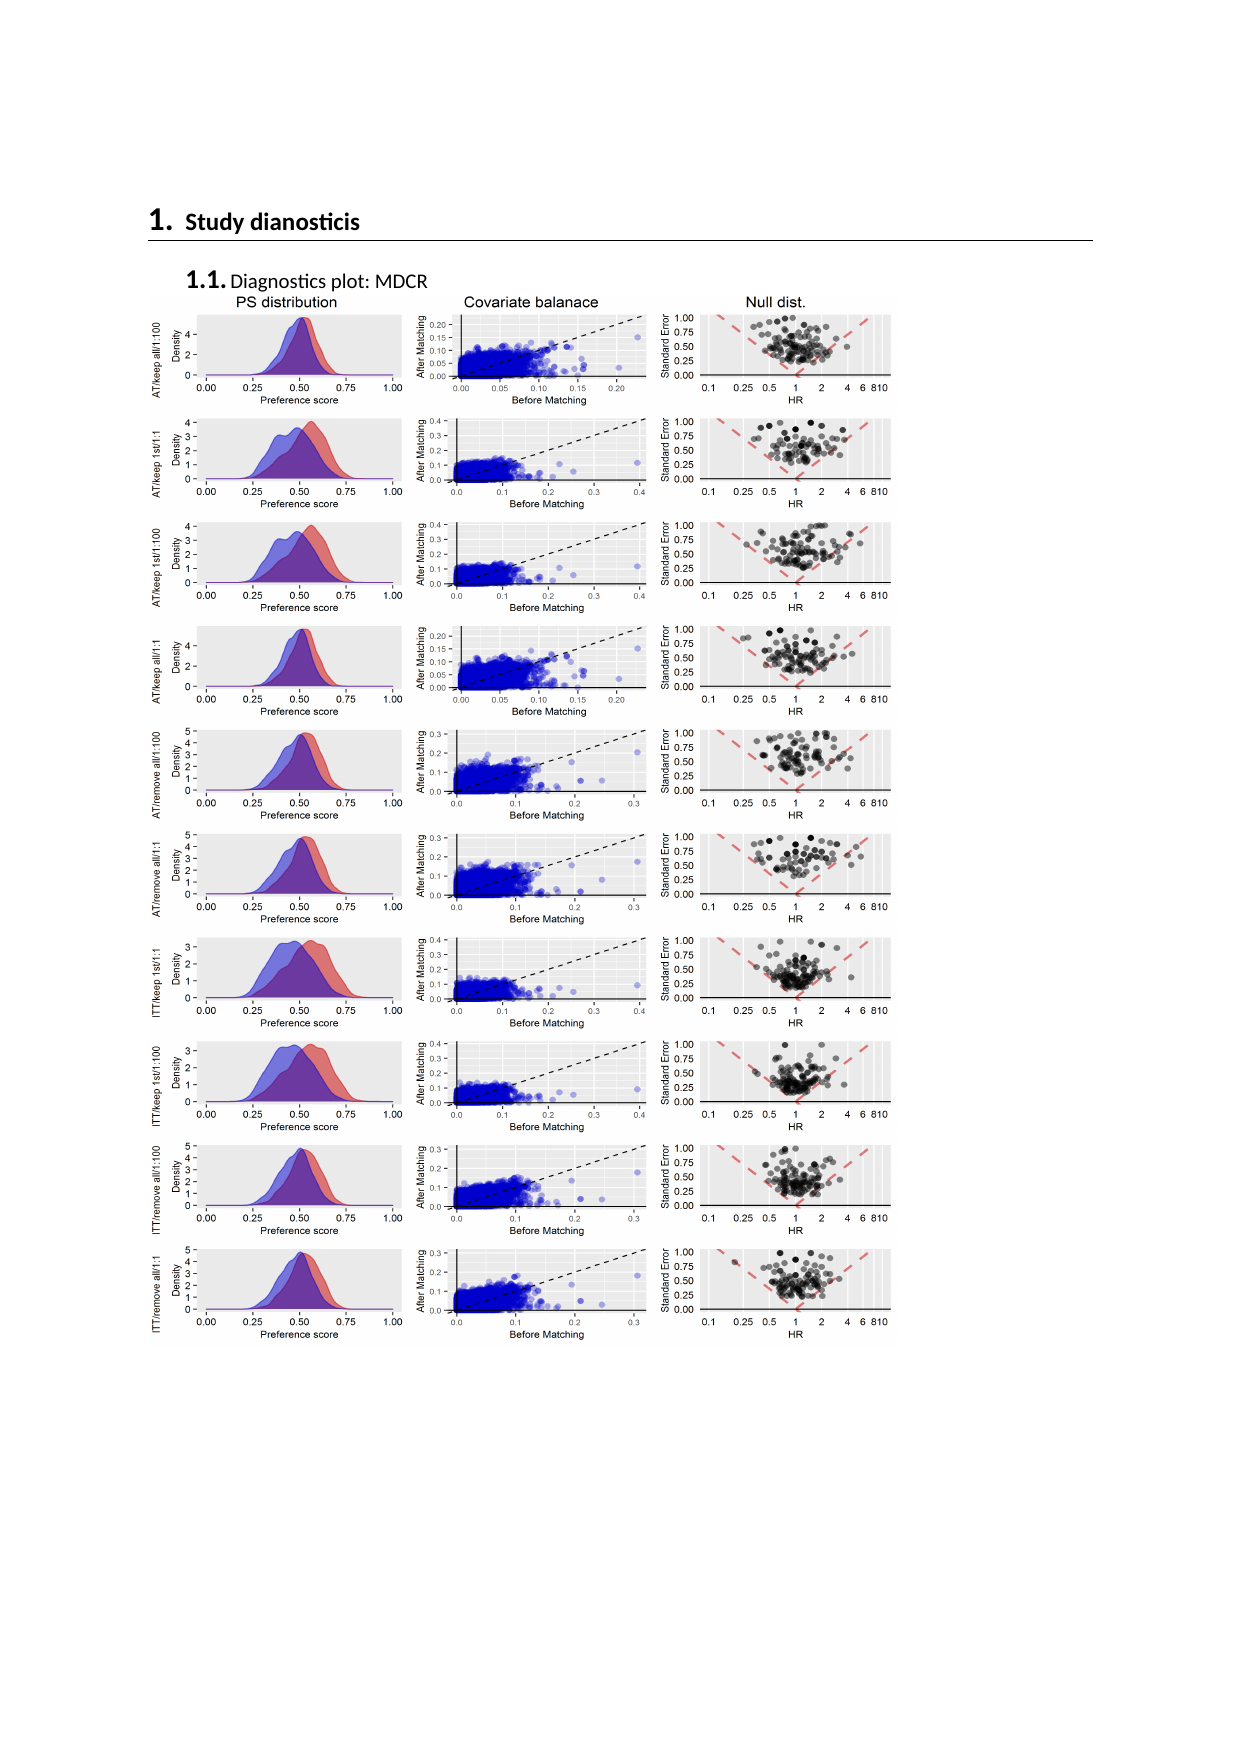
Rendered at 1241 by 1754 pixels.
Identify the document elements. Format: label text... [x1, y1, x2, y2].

picture [147, 295, 898, 1346]
subtitle Diagnostics plot: MDCR [185, 262, 1093, 295]
subtitle Study dianosticis [148, 198, 1093, 240]
